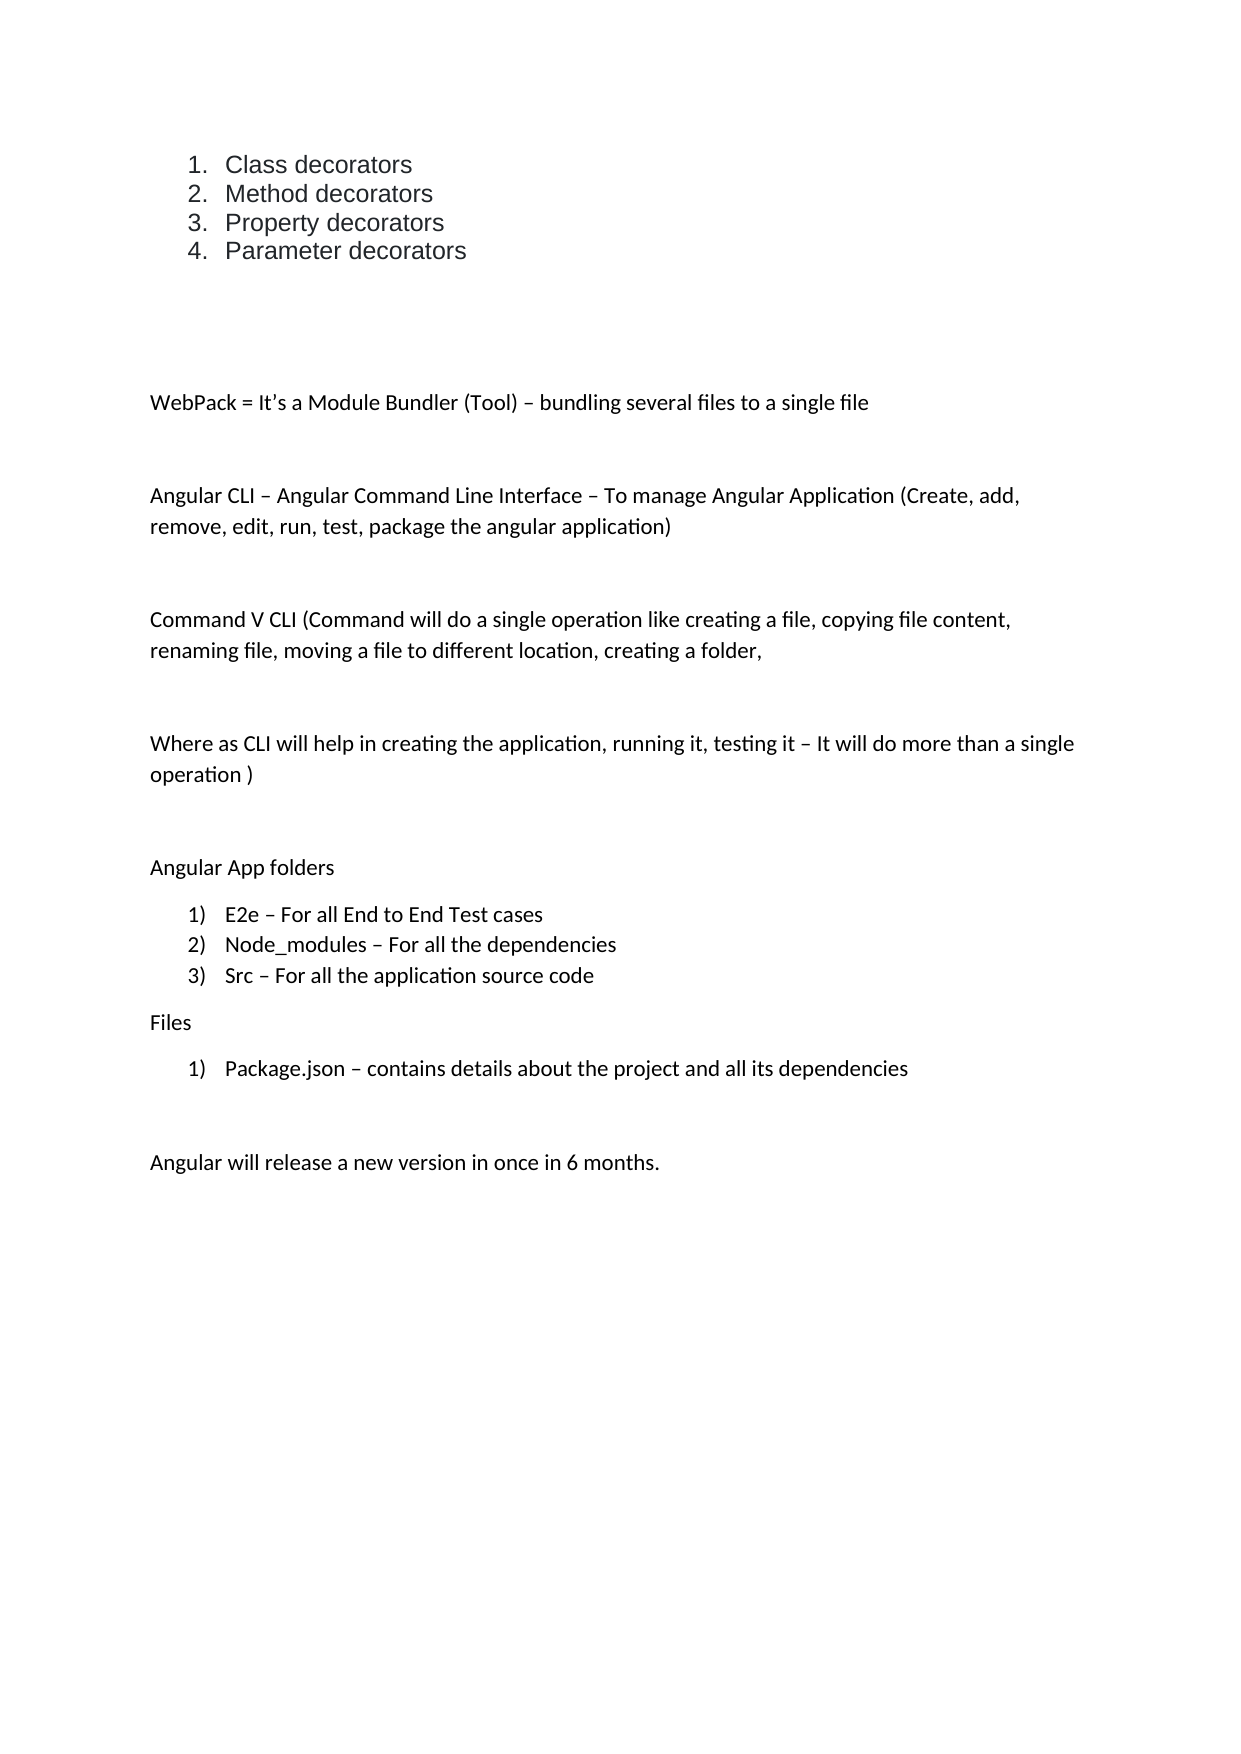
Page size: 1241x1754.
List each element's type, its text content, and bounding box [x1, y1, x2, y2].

list Method decorators [187, 179, 1090, 207]
text WebPack = It’s a Module Bundler (Tool) – bundling several files to a single file [150, 388, 1090, 416]
list Parameter decorators [187, 236, 1090, 265]
list Node_modules – For all the dependencies [187, 931, 1090, 959]
list E2e – For all End to End Test cases [187, 900, 1090, 928]
list Package.json – contains details about the project and all its dependencies [187, 1054, 1090, 1083]
text Angular CLI – Angular Command Line Interface – To manage Angular Application (Create, add, remove, edit, run, test, package the angular application) [150, 482, 1090, 540]
text Angular App folders [150, 853, 1090, 882]
text Where as CLI will help in creating the application, running it, testing it – It will do more than a single operation ) [150, 729, 1090, 788]
text Files [150, 1008, 1090, 1036]
list Src – For all the application source code [187, 961, 1090, 989]
text Command V CLI (Command will do a single operation like creating a file, copying file content, renaming file, moving a file to different location, creating a folder, [150, 606, 1090, 664]
list Class decorators [187, 150, 1090, 179]
list Property decorators [187, 207, 1090, 236]
text Angular will release a new version in once in 6 months. [150, 1148, 1090, 1176]
